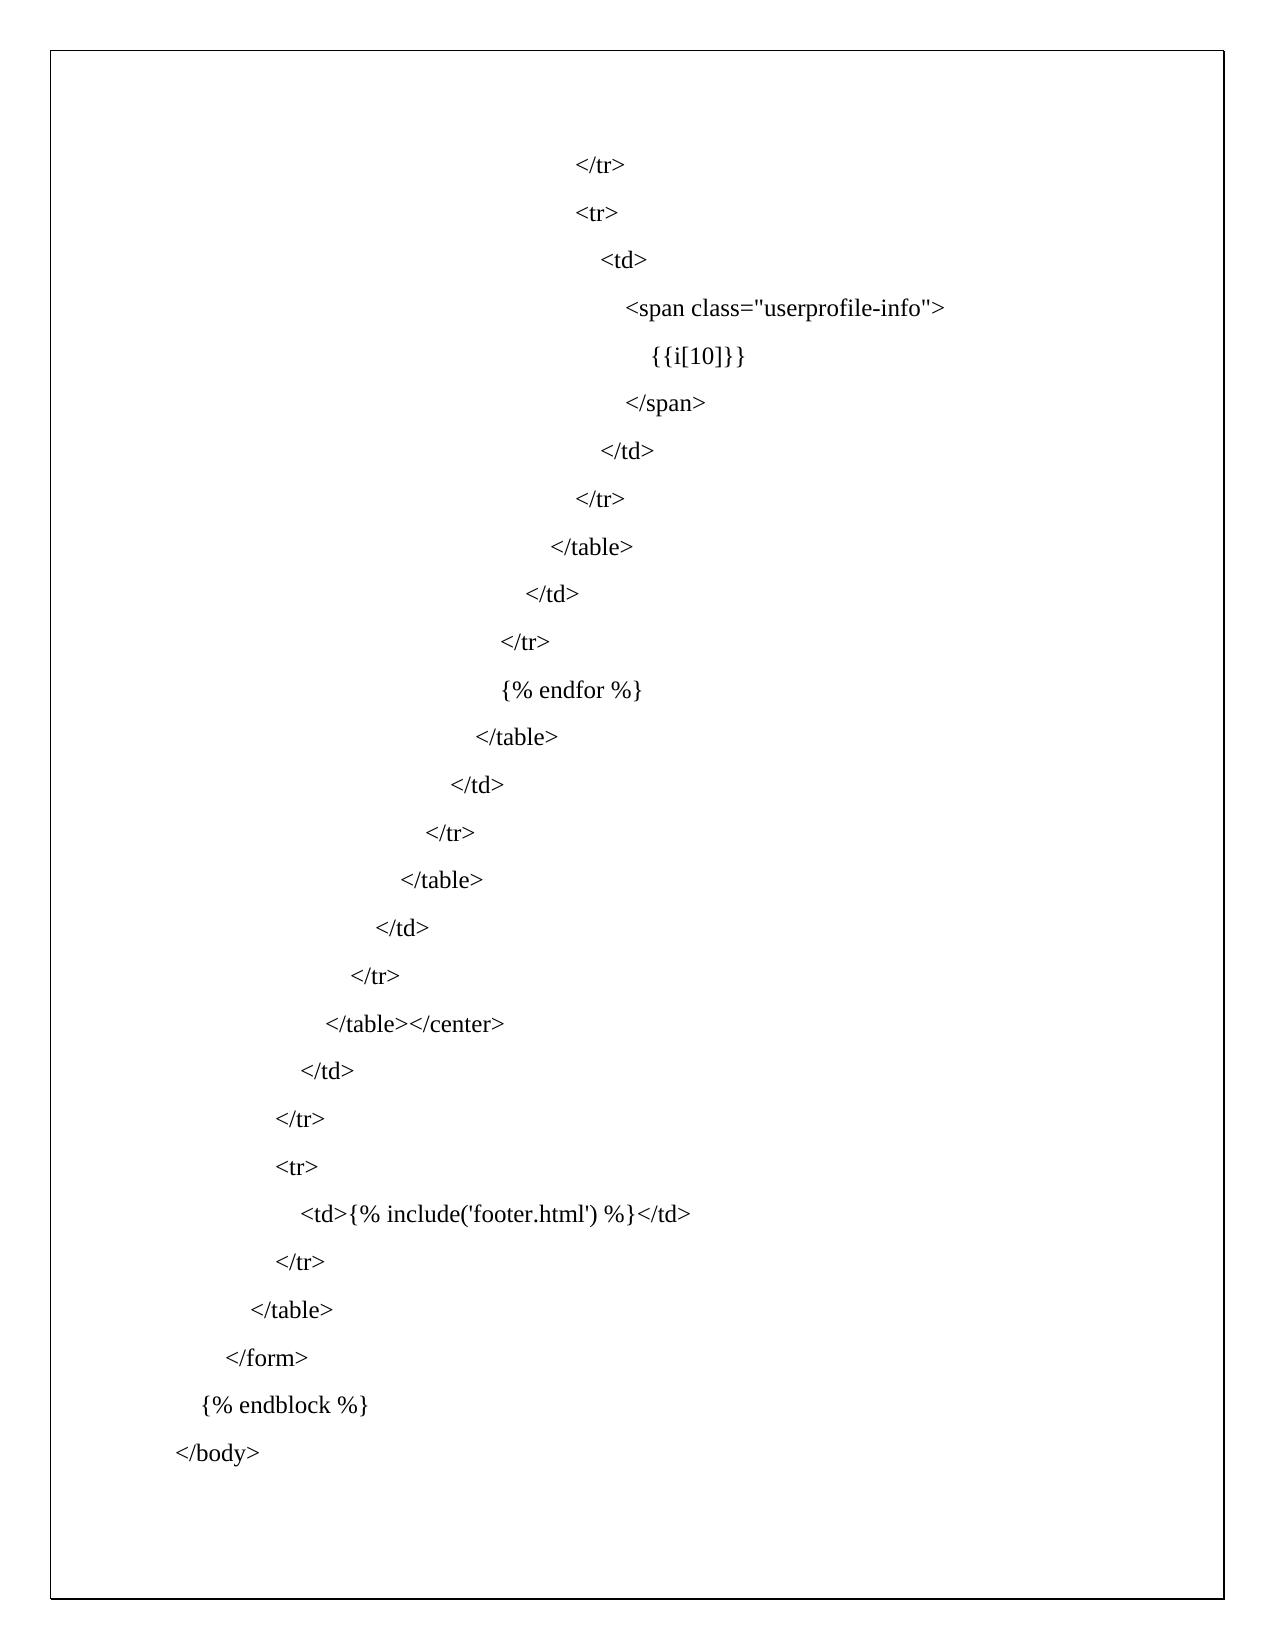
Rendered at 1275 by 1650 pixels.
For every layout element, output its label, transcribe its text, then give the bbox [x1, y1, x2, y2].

text <span class="userprofile-info"> [150, 293, 1124, 322]
text </td> [150, 770, 1124, 799]
text <td>{% include('footer.html') %}</td> [150, 1199, 1124, 1228]
text </tr> [150, 818, 1124, 847]
text </tr> [150, 484, 1124, 513]
text </span> [150, 388, 1124, 417]
text </tr> [150, 1104, 1124, 1133]
text </td> [150, 913, 1124, 942]
text {% endblock %} [150, 1390, 1124, 1419]
text <tr> [150, 1152, 1124, 1181]
text </td> [150, 1056, 1124, 1085]
text </table></center> [150, 1009, 1124, 1037]
text </table> [150, 1295, 1124, 1324]
text </tr> [150, 961, 1124, 990]
text {% endfor %} [150, 675, 1124, 703]
text </table> [150, 866, 1124, 894]
text </td> [150, 579, 1124, 608]
text </tr> [150, 627, 1124, 656]
text {{i[10]}} [150, 341, 1124, 369]
text </td> [150, 436, 1124, 465]
text </table> [150, 532, 1124, 560]
text </form> [150, 1343, 1124, 1371]
text <td> [150, 245, 1124, 274]
text </body> [150, 1438, 1124, 1467]
text <tr> [150, 198, 1124, 226]
text </tr> [150, 150, 1124, 179]
text </tr> [150, 1247, 1124, 1276]
text </table> [150, 722, 1124, 751]
